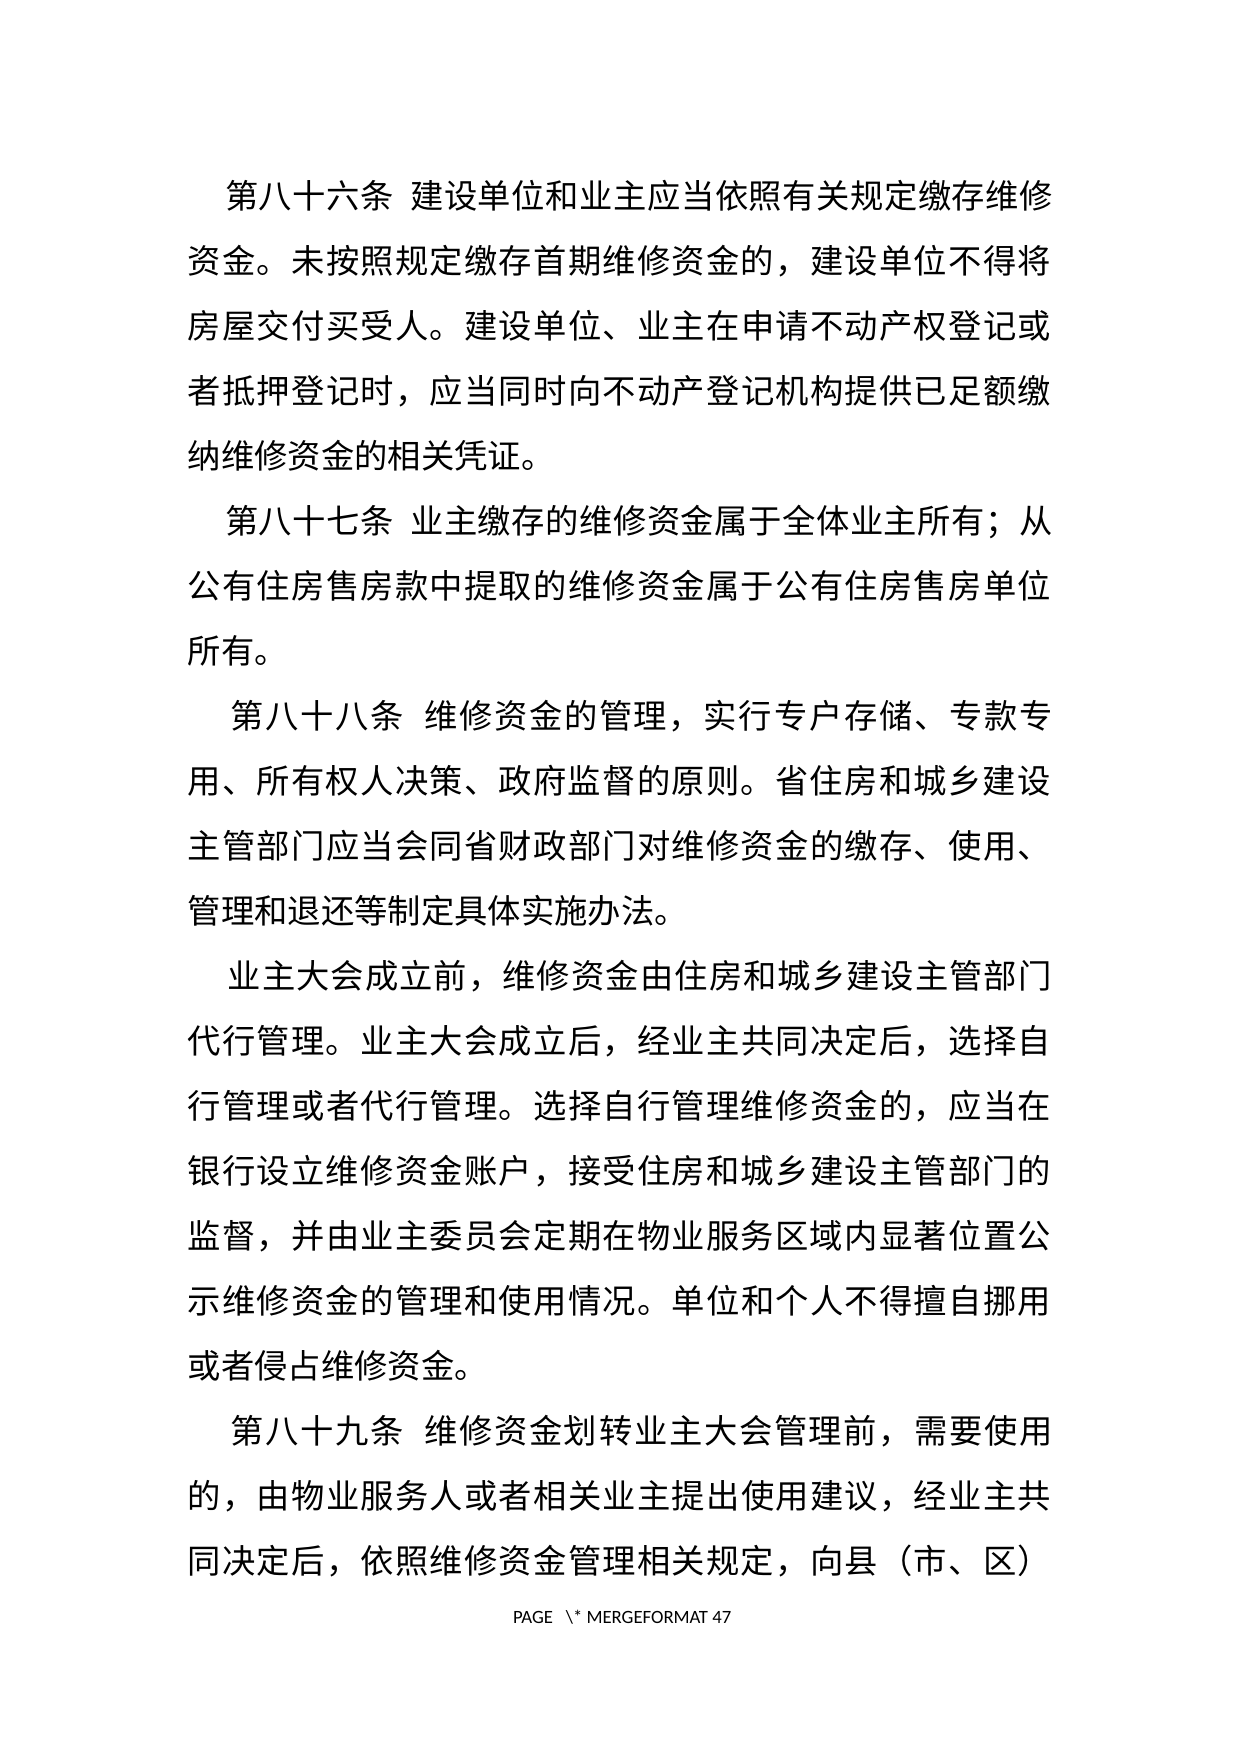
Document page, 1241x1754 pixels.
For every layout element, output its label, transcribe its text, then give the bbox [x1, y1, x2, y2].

text 第八十六条 建设单位和业主应当依照有关规定缴存维修资金。未按照规定缴存首期维修资金的，建设单位不得将房屋交付买受人。建设单位、业主在申请不动产权登记或者抵押登记时，应当同时向不动产登记机构提供已足额缴纳维修资金的相关凭证。 [187, 162, 1053, 487]
text 第八十七条 业主缴存的维修资金属于全体业主所有；从公有住房售房款中提取的维修资金属于公有住房售房单位所有。 [187, 487, 1053, 682]
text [187, 1397, 1053, 1592]
text 业主大会成立前，维修资金由住房和城乡建设主管部门代行管理。业主大会成立后，经业主共同决定后，选择自行管理或者代行管理。选择自行管理维修资金的，应当在银行设立维修资金账户，接受住房和城乡建设主管部门的监督，并由业主委员会定期在物业服务区域内显著位置公示维修资金的管理和使用情况。单位和个人不得擅自挪用或者侵占维修资金。 [187, 942, 1053, 1397]
text 第八十八条 维修资金的管理，实行专户存储、专款专用、所有权人决策、政府监督的原则。省住房和城乡建设主管部门应当会同省财政部门对维修资金的缴存、使用、管理和退还等制定具体实施办法。 [187, 682, 1053, 942]
